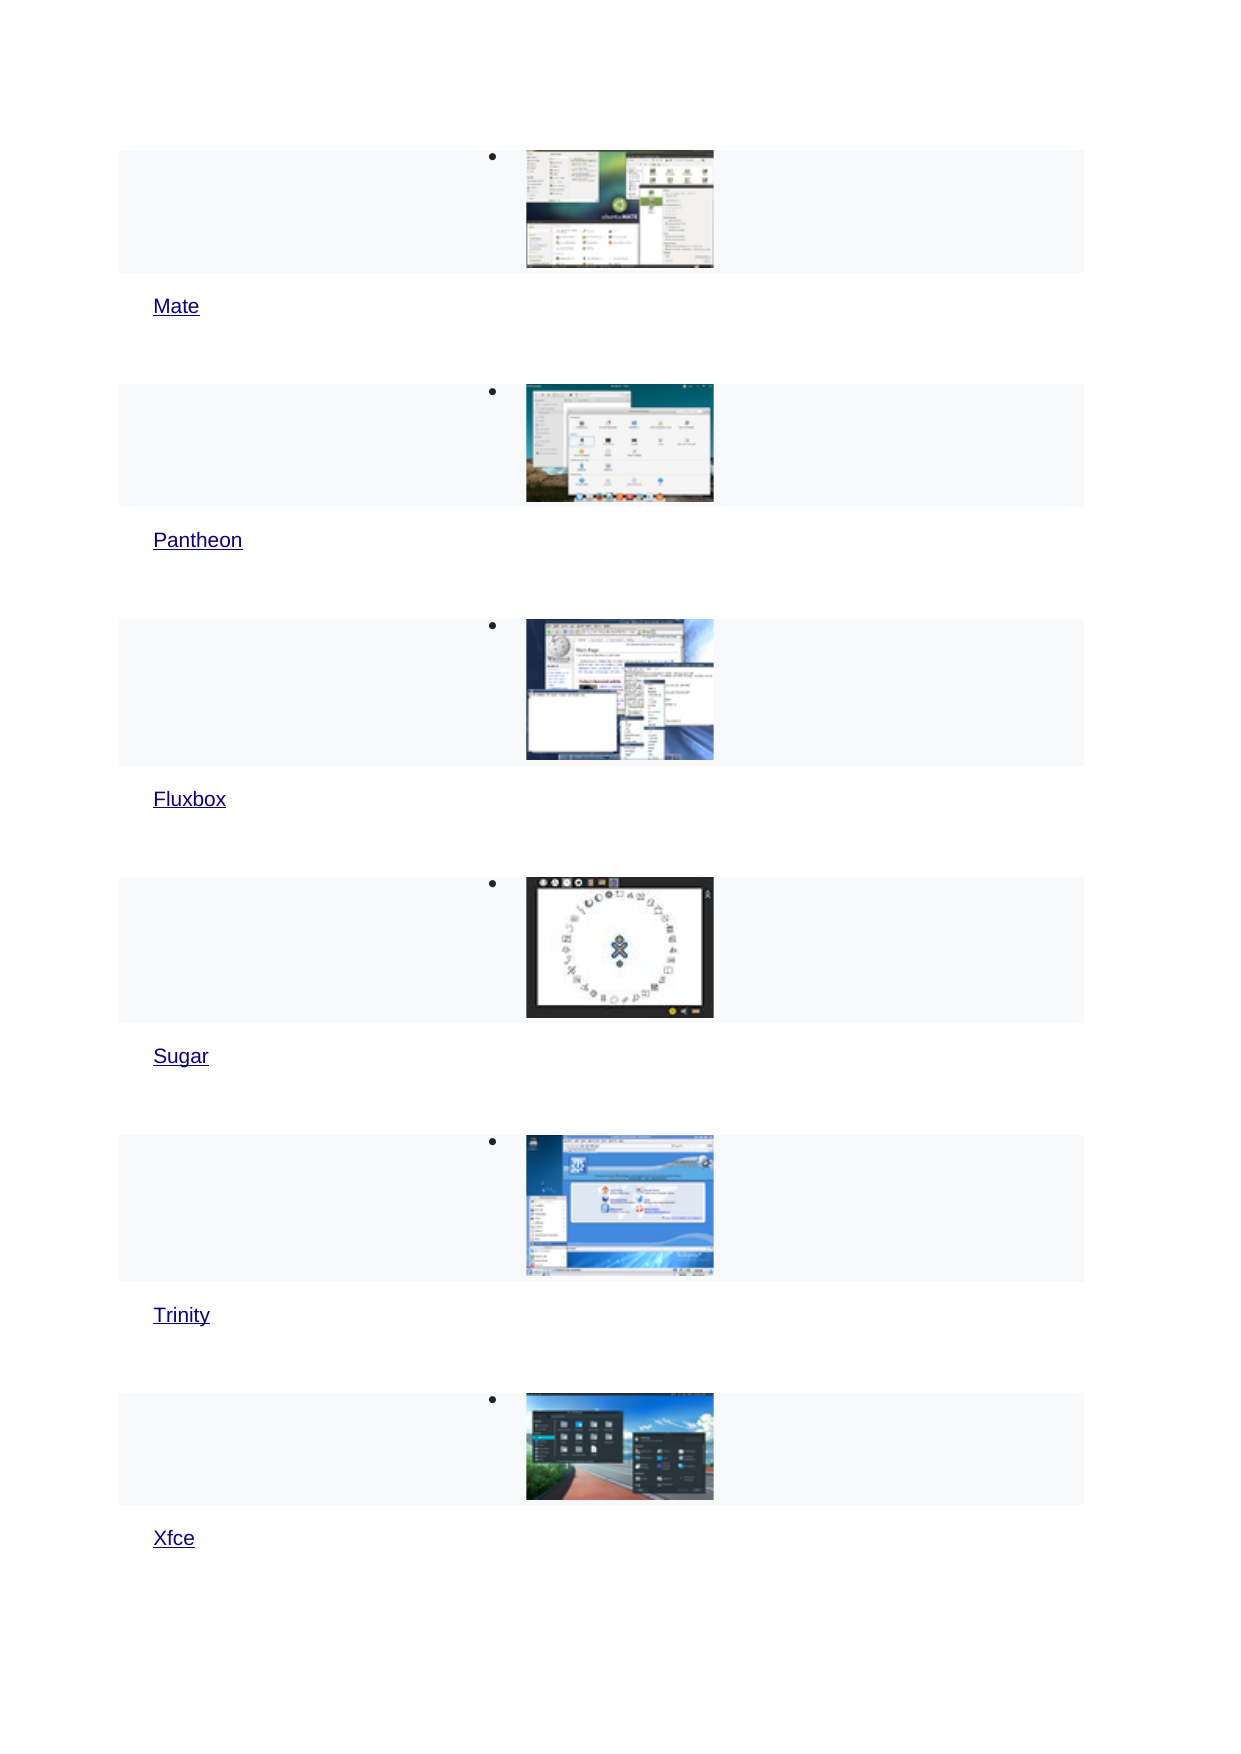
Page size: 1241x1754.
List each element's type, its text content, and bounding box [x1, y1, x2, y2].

picture [526, 877, 714, 1018]
picture [526, 1135, 714, 1276]
text Pantheon [153, 528, 1087, 552]
text Sugar [153, 1044, 1087, 1068]
picture [526, 384, 714, 502]
text Fluxbox [153, 786, 1087, 810]
picture [526, 619, 714, 760]
text Trinity [153, 1302, 1087, 1326]
picture [526, 150, 714, 268]
text Mate [153, 294, 1087, 318]
picture [526, 1393, 714, 1500]
text Xfce [153, 1526, 1087, 1550]
